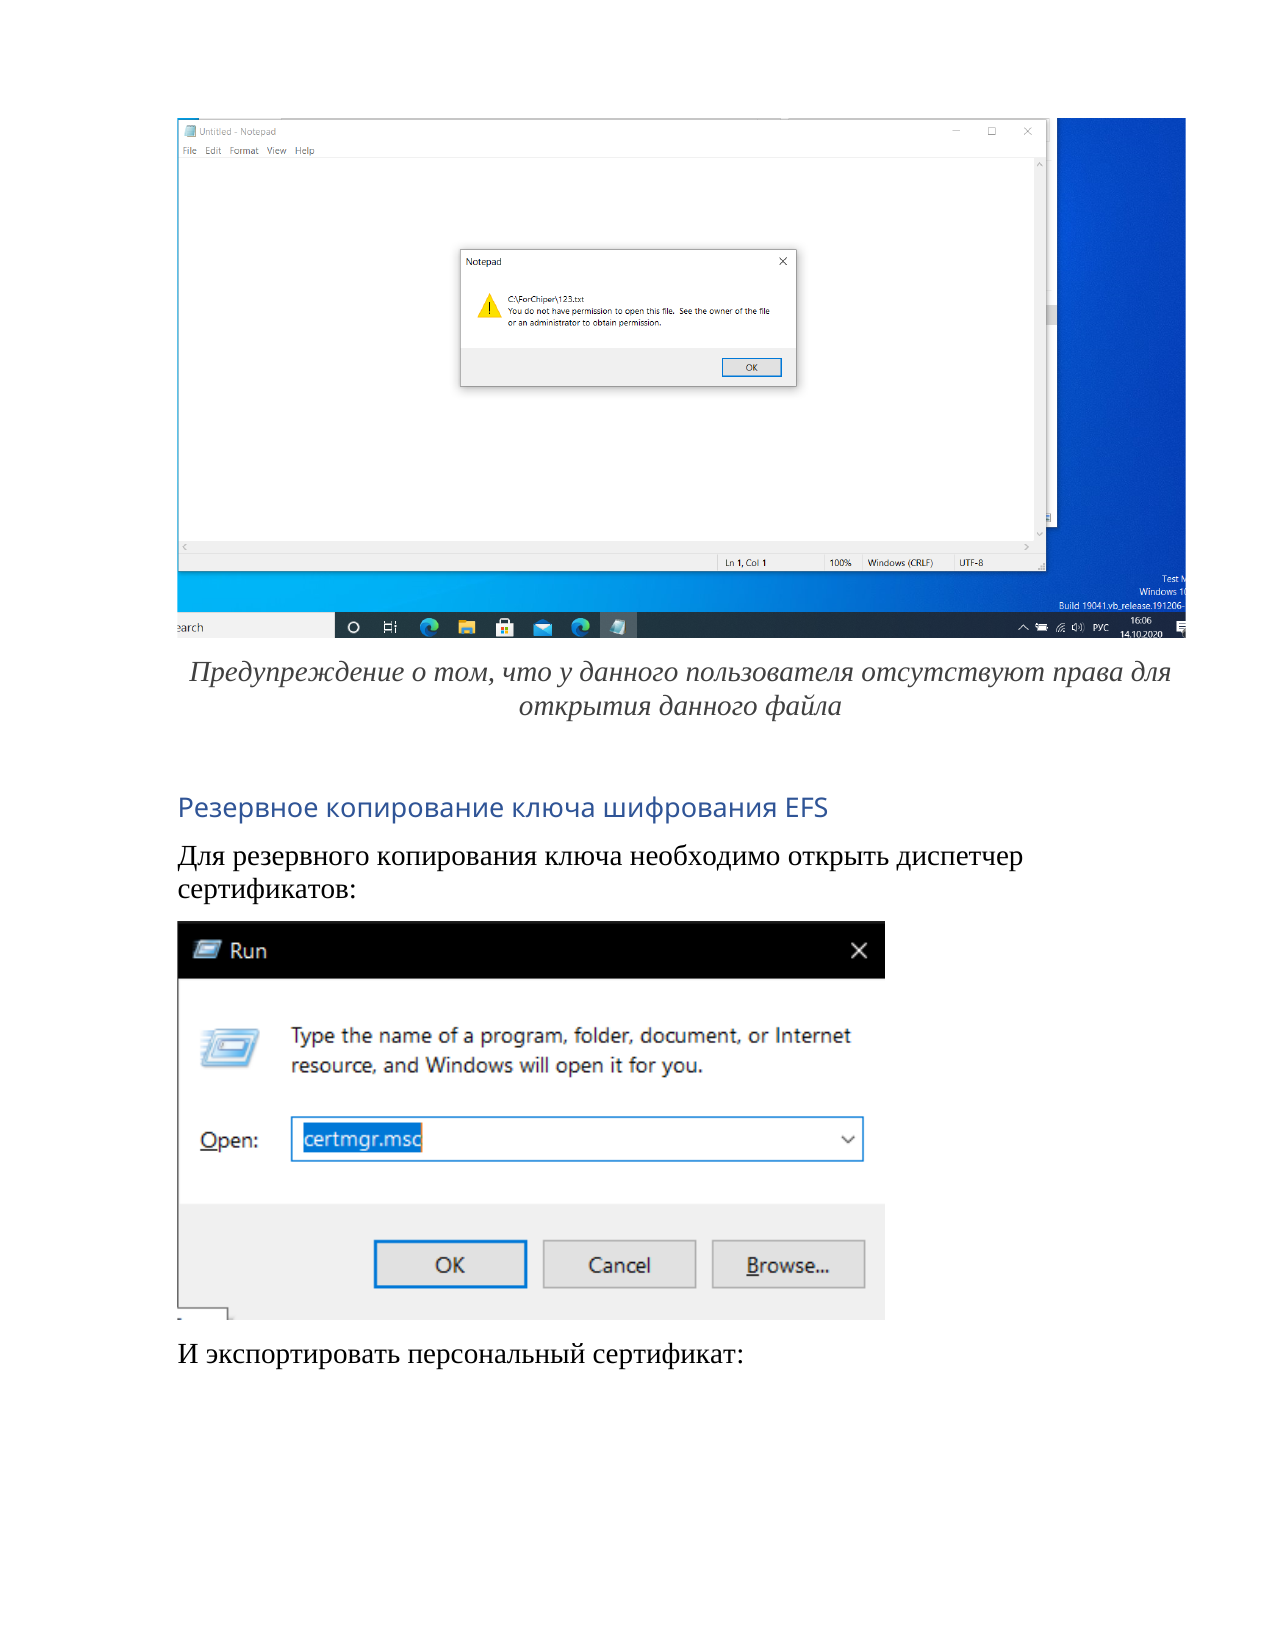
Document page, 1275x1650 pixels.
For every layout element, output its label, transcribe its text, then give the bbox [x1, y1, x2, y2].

text Для резервного копирования ключа необходимо открыть диспетчер сертификатов: [177, 838, 1186, 905]
picture [177, 118, 1186, 638]
text И экспортировать персональный сертификат: [177, 1337, 1186, 1370]
picture [177, 921, 885, 1320]
subtitle Резервное копирование ключа шифрования EFS [177, 788, 1186, 825]
text Предупреждение о том, что у данного пользователя отсутствуют права для открытия данного файла [177, 654, 1186, 722]
